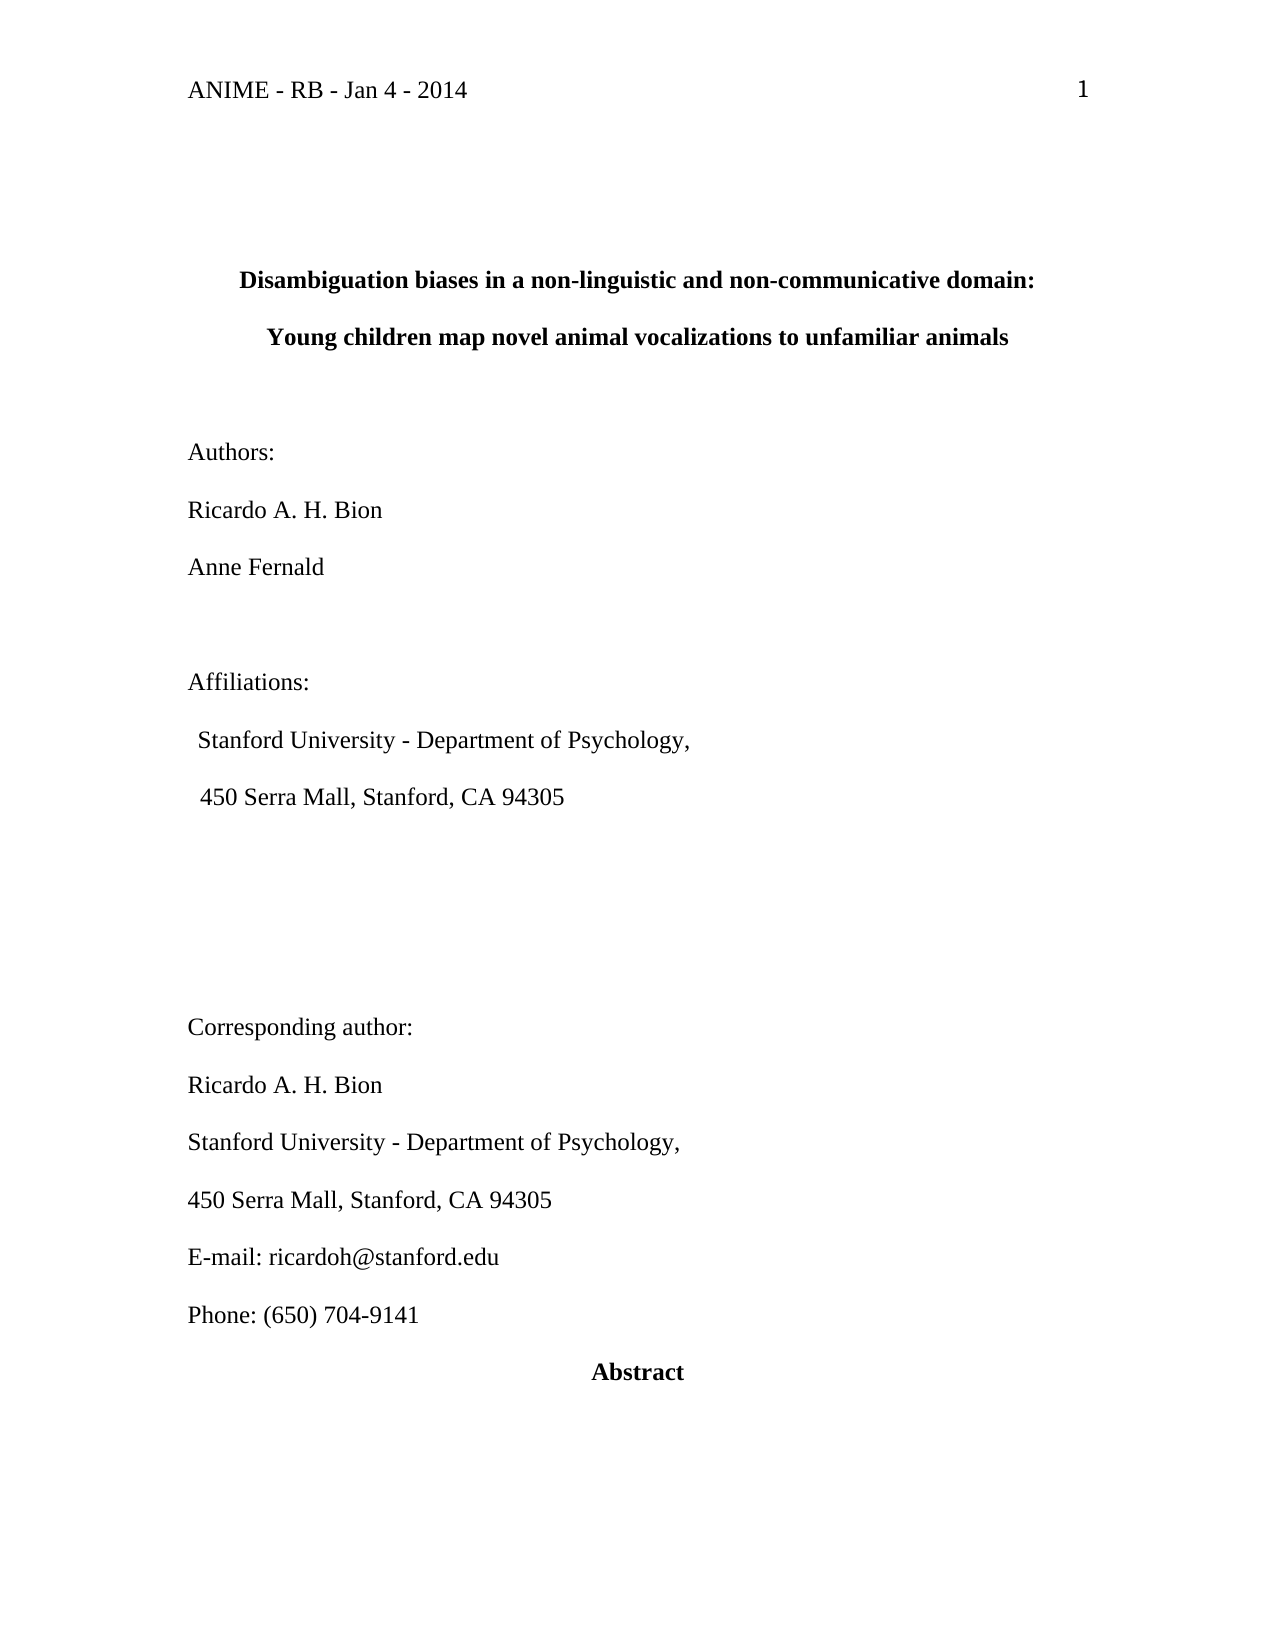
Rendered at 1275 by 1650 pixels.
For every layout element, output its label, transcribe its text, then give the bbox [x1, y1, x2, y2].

text Stanford University - Department of Psychology, [187, 1127, 1087, 1156]
text Young children map novel animal vocalizations to unfamiliar animals [187, 322, 1087, 351]
text Ricardo A. H. Bion [187, 1070, 1087, 1099]
text E-mail: ricardoh@stanford.edu [187, 1242, 1087, 1271]
text Abstract [187, 1357, 1087, 1386]
text Corresponding author: [187, 1012, 1087, 1041]
text Affiliations: [187, 667, 1087, 696]
text 450 Serra Mall, Stanford, CA 94305 [187, 1185, 1087, 1214]
text Stanford University - Department of Psychology, [187, 725, 1087, 754]
text Authors: [187, 437, 1087, 466]
text Disambiguation biases in a non-linguistic and non-communicative domain: [187, 265, 1087, 294]
text 450 Serra Mall, Stanford, CA 94305 [187, 782, 1087, 811]
text Anne Fernald [187, 552, 1087, 581]
text Phone: (650) 704-9141 [187, 1300, 1087, 1329]
text Ricardo A. H. Bion [187, 495, 1087, 524]
